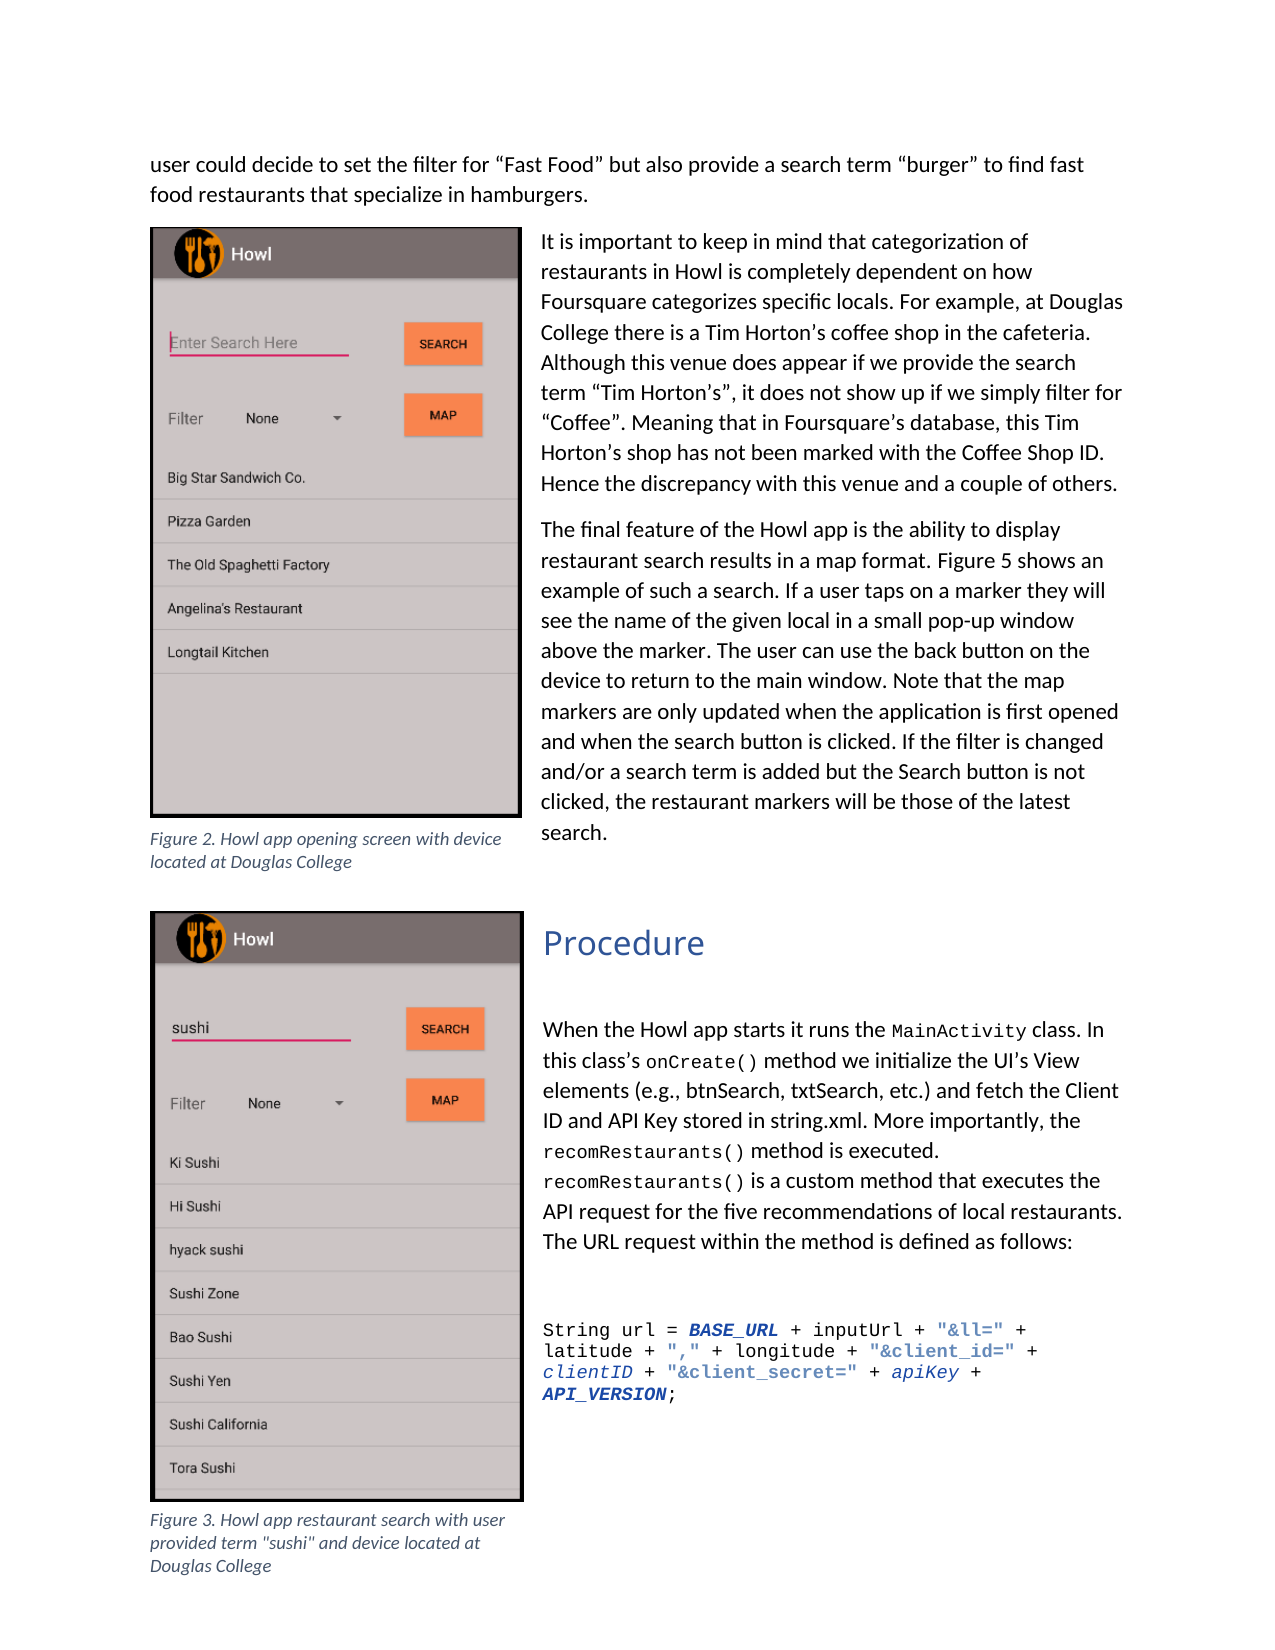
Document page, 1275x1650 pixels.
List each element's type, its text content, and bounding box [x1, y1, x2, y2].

text The final feature of the Howl app is the ability to display restaurant search results in a map format. Figure 5 shows an example of such a search. If a user taps on a marker they will see the name of the given local in a small pop-up window above the marker. The user can use the back button on the device to return to the main window. Note that the map markers are only updated when the application is first opened and when the search button is clicked. If the filter is changed and/or a search term is added but the Search button is not clicked, the restaurant markers will be those of the latest search. [150, 516, 1125, 846]
text It is important to keep in mind that categorization of restaurants in Howl is completely dependent on how Foursquare categorizes specific locals. For example, at Douglas College there is a Tim Horton’s coffee shop in the cafeteria. Although this venue does appear if we provide the search term “Tim Horton’s”, it does not show up if we simply filter for “Coffee”. Meaning that in Foursquare’s database, this Tim Horton’s shop has not been marked with the Coffee Shop ID. Hence the discrepancy with this venue and a couple of others. [522, 227, 1125, 497]
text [150, 150, 1125, 208]
picture [150, 911, 524, 1502]
picture [150, 227, 522, 818]
text String url = BASE_URL + inputUrl + "&ll=" + latitude + "," + longitude + "&client_id=" + clientID + "&client_secret=" + apiKey + API_VERSION; [524, 1321, 1125, 1406]
text When the Howl app starts it runs the MainActivity class. In this class’s onCreate() method we initialize the UI’s View elements (e.g., btnSearch, txtSearch, etc.) and fetch the Client ID and API Key stored in string.xml. More importantly, the recomRestaurants() method is executed. recomRestaurants() is a custom method that executes the API request for the five recommendations of local restaurants. The URL request within the method is defined as follows: [524, 1016, 1125, 1255]
subtitle Procedure [524, 920, 1125, 965]
